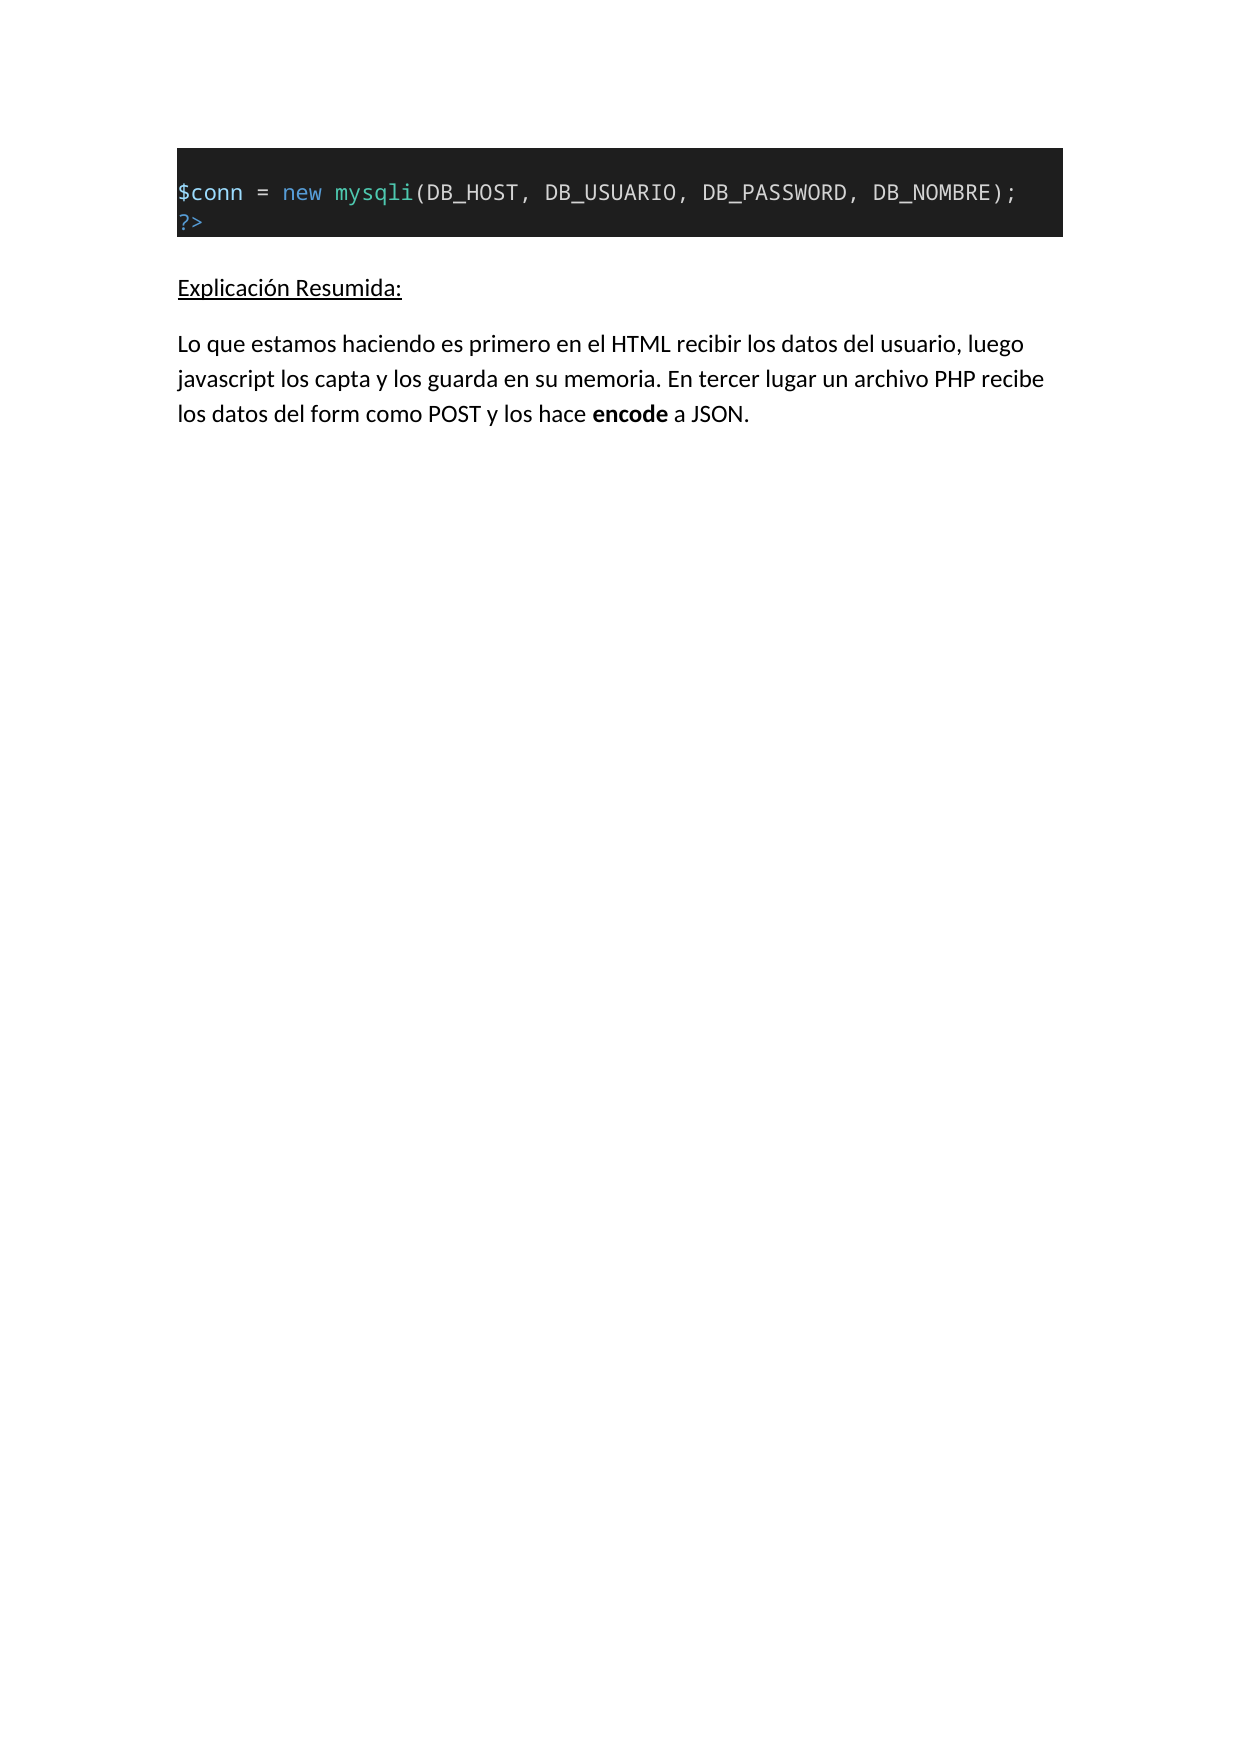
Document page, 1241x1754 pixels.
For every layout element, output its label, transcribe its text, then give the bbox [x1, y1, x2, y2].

text Explicación Resumida: [177, 272, 1063, 302]
text Lo que estamos haciendo es primero en el HTML recibir los datos del usuario, luego javascript los capta y los guarda en su memoria. En tercer lugar un archivo PHP recibe los datos del form como POST y los hace encode a JSON. [177, 328, 1063, 428]
text ?> [177, 207, 1063, 237]
text $conn = new mysqli(DB_HOST, DB_USUARIO, DB_PASSWORD, DB_NOMBRE); [177, 177, 1063, 207]
